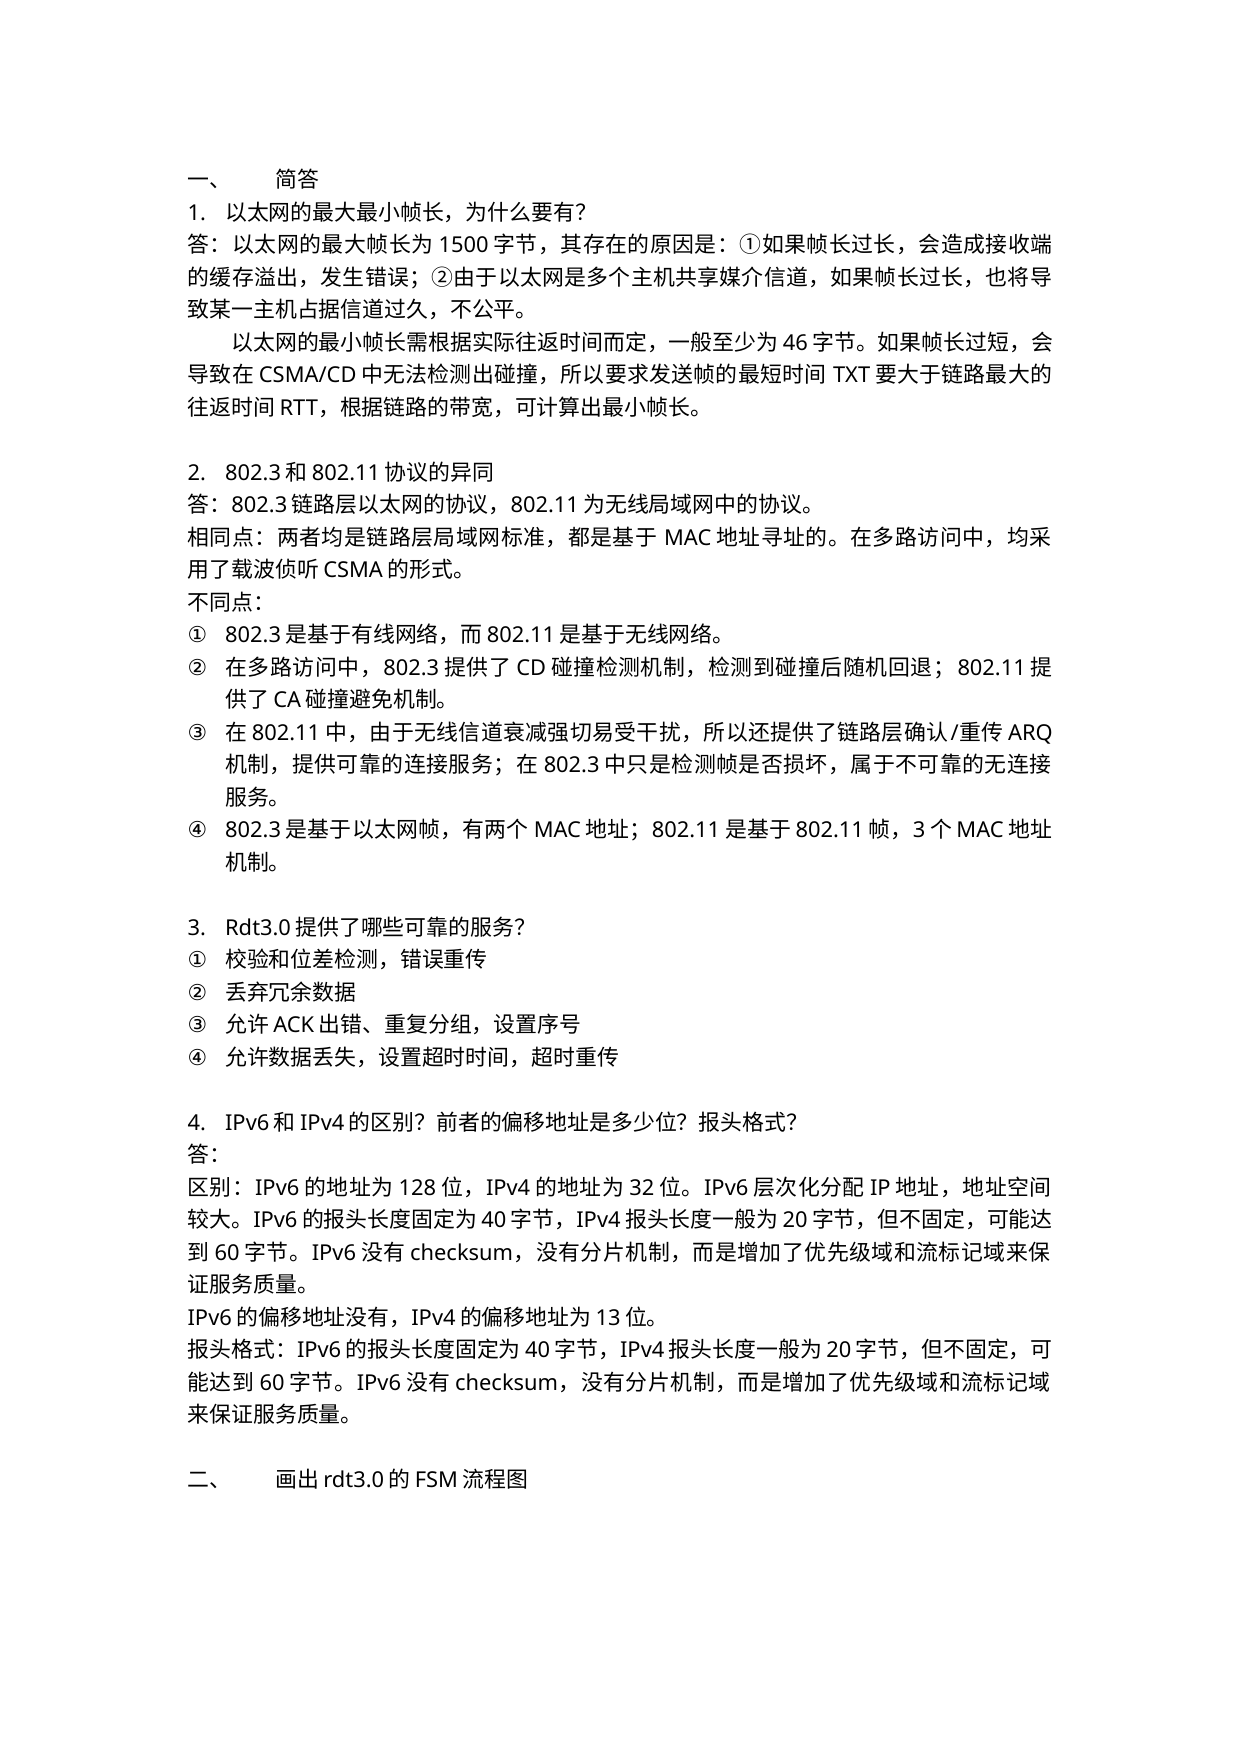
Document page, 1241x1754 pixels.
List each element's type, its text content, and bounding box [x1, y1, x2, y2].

list 允许ACK出错、重复分组，设置序号 [187, 1007, 1053, 1039]
list 丢弃冗余数据 [187, 974, 1053, 1007]
list 在802.11中，由于无线信道衰减强切易受干扰，所以还提供了链路层确认/重传ARQ机制，提供可靠的连接服务；在802.3中只是检测帧是否损坏，属于不可靠的无连接服务。 [187, 714, 1053, 812]
text IPv6的偏移地址没有，IPv4的偏移地址为13位。 [187, 1299, 1053, 1332]
text 答： [187, 1137, 1053, 1169]
text 不同点： [187, 584, 1053, 617]
list 允许数据丢失，设置超时时间，超时重传 [187, 1039, 1053, 1072]
list 以太网的最大最小帧长，为什么要有？ [187, 194, 1053, 227]
list 简答 [187, 162, 1053, 194]
list 802.3是基于有线网络，而802.11是基于无线网络。 [187, 617, 1053, 649]
text 答：802.3链路层以太网的协议，802.11为无线局域网中的协议。 [187, 487, 1053, 519]
list IPv6和IPv4的区别？前者的偏移地址是多少位？报头格式？ [187, 1104, 1053, 1137]
text 以太网的最小帧长需根据实际往返时间而定，一般至少为46字节。如果帧长过短，会导致在CSMA/CD中无法检测出碰撞，所以要求发送帧的最短时间TXT要大于链路最大的往返时间RTT，根据链路的带宽，可计算出最小帧长。 [187, 324, 1053, 422]
text 答：以太网的最大帧长为1500字节，其存在的原因是：①如果帧长过长，会造成接收端的缓存溢出，发生错误；②由于以太网是多个主机共享媒介信道，如果帧长过长，也将导致某一主机占据信道过久，不公平。 [187, 227, 1053, 324]
list 校验和位差检测，错误重传 [187, 942, 1053, 974]
text 相同点：两者均是链路层局域网标准，都是基于MAC地址寻址的。在多路访问中，均采用了载波侦听CSMA的形式。 [187, 519, 1053, 584]
list 在多路访问中，802.3提供了CD碰撞检测机制，检测到碰撞后随机回退；802.11提供了CA碰撞避免机制。 [187, 649, 1053, 714]
list 802.3是基于以太网帧，有两个MAC地址；802.11是基于802.11帧，3个MAC地址机制。 [187, 812, 1053, 877]
list 画出rdt3.0的FSM流程图 [187, 1462, 1053, 1494]
text 区别：IPv6的地址为128位，IPv4的地址为32位。IPv6层次化分配IP地址，地址空间较大。IPv6的报头长度固定为40字节，IPv4报头长度一般为20字节，但不固定，可能达到60字节。IPv6没有checksum，没有分片机制，而是增加了优先级域和流标记域来保证服务质量。 [187, 1169, 1053, 1299]
list 802.3和802.11协议的异同 [187, 454, 1053, 487]
text 报头格式：IPv6的报头长度固定为40字节，IPv4报头长度一般为20字节，但不固定，可能达到60字节。IPv6没有checksum，没有分片机制，而是增加了优先级域和流标记域来保证服务质量。 [187, 1332, 1053, 1429]
list Rdt3.0提供了哪些可靠的服务？ [187, 909, 1053, 942]
